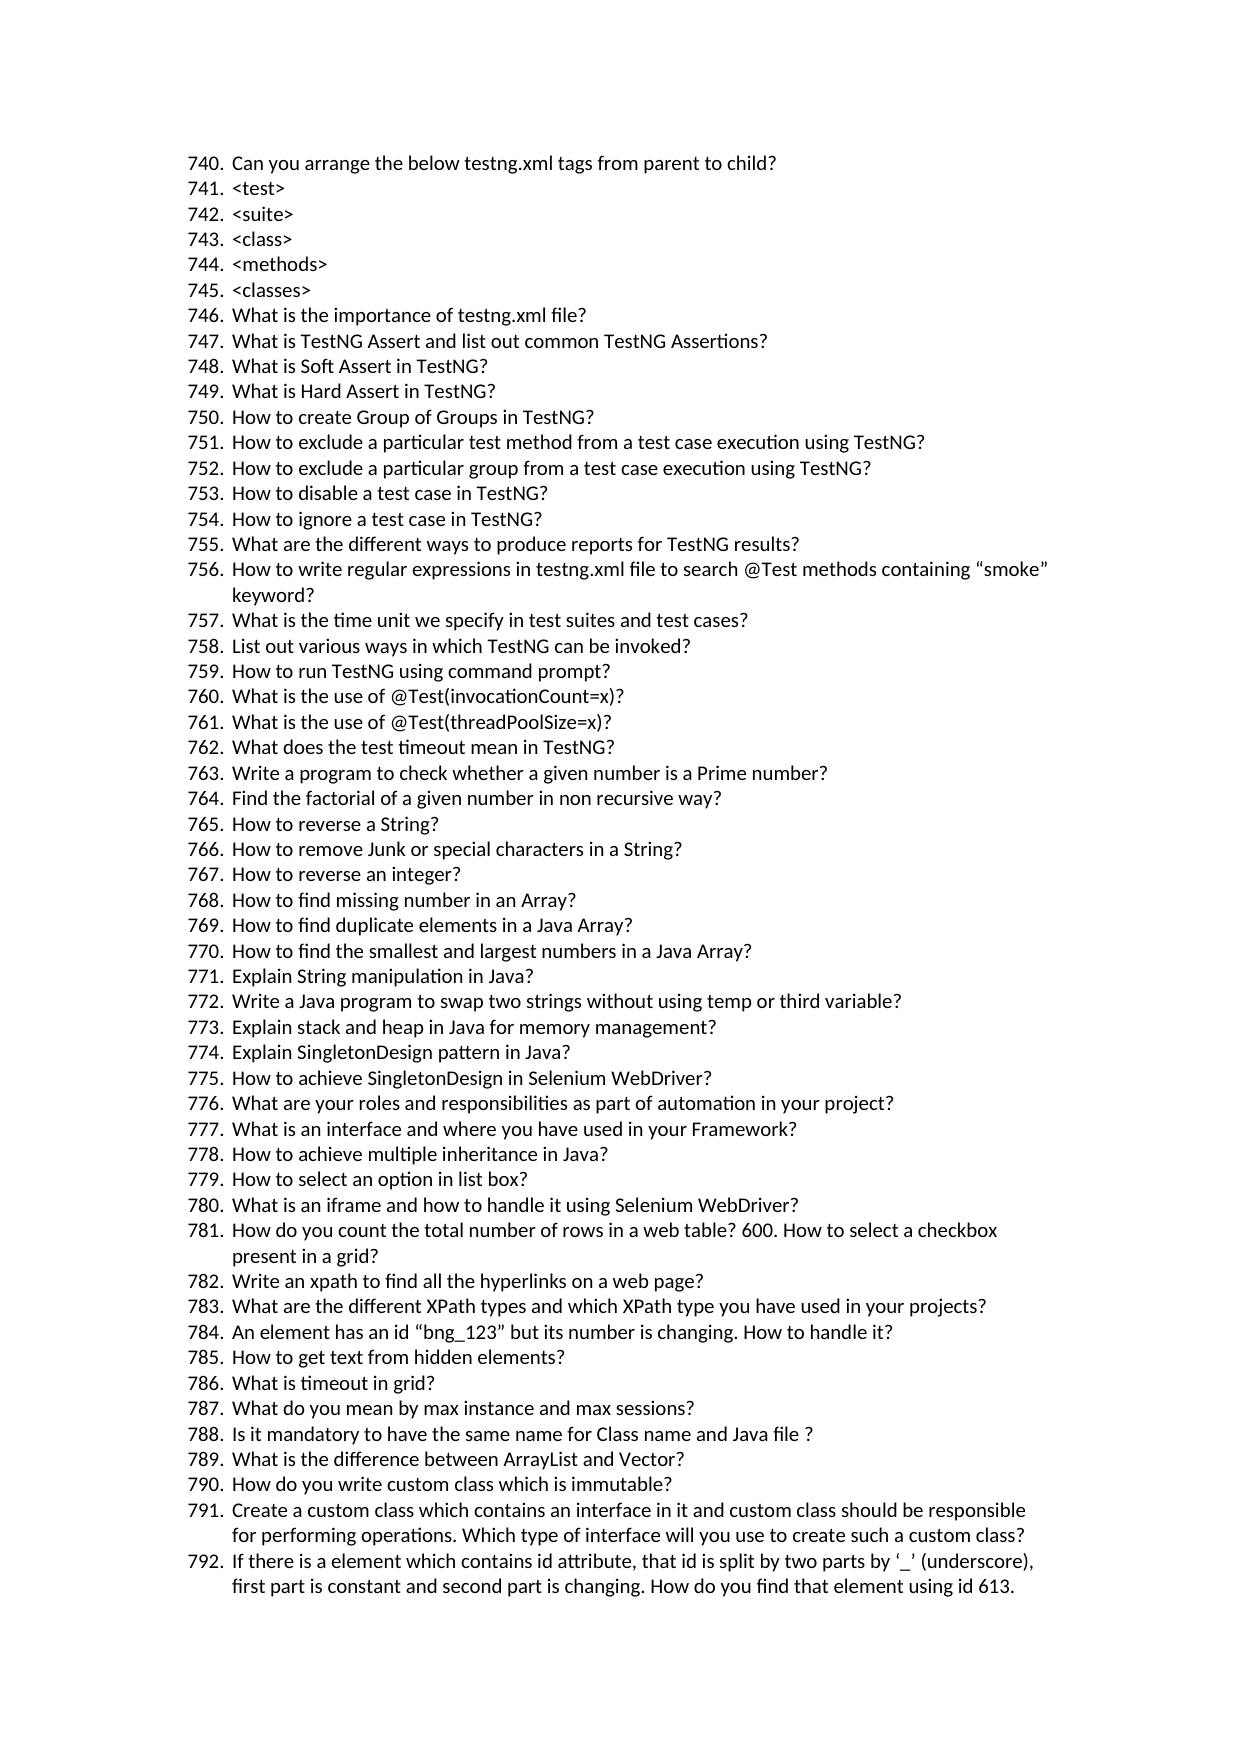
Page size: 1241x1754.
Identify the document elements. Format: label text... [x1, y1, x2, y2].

list What is Hard Assert in TestNG? [187, 379, 1053, 404]
list What are your roles and responsibilities as part of automation in your project? [187, 1090, 1053, 1116]
list How to get text from hidden elements? [187, 1344, 1053, 1370]
list What are the different XPath types and which XPath type you have used in your projects? [187, 1294, 1053, 1319]
list Explain SingletonDesign pattern in Java? [187, 1039, 1053, 1065]
list How to exclude a particular test method from a test case execution using TestNG? [187, 429, 1053, 455]
list How to create Group of Groups in TestNG? [187, 404, 1053, 429]
list What is the importance of testng.xml file? [187, 302, 1053, 328]
list What is Soft Assert in TestNG? [187, 353, 1053, 379]
list How do you count the total number of rows in a web table? 600. How to select a checkbox present in a grid? [187, 1217, 1053, 1268]
list Write an xpath to find all the hyperlinks on a web page? [187, 1268, 1053, 1294]
list Can you arrange the below testng.xml tags from parent to child? [187, 150, 1053, 175]
list What is the use of @Test(threadPoolSize=x)? [187, 709, 1053, 734]
list Write a Java program to swap two strings without using temp or third variable? [187, 989, 1053, 1014]
list How to exclude a particular group from a test case execution using TestNG? [187, 455, 1053, 480]
list What is an iframe and how to handle it using Selenium WebDriver? [187, 1192, 1053, 1217]
list How to ignore a test case in TestNG? [187, 506, 1053, 531]
list What is TestNG Assert and list out common TestNG Assertions? [187, 328, 1053, 353]
list How to remove Junk or special characters in a String? [187, 836, 1053, 862]
list How to run TestNG using command prompt? [187, 658, 1053, 684]
list How to reverse an integer? [187, 862, 1053, 887]
list What is the time unit we specify in test suites and test cases? [187, 607, 1053, 633]
list How to disable a test case in TestNG? [187, 480, 1053, 506]
list What do you mean by max instance and max sessions? [187, 1395, 1053, 1421]
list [187, 1548, 1053, 1599]
list How to find duplicate elements in a Java Array? [187, 912, 1053, 938]
list Create a custom class which contains an interface in it and custom class should be responsible for performing operations. Which type of interface will you use to create such a custom class? [187, 1497, 1053, 1548]
list Explain stack and heap in Java for memory management? [187, 1014, 1053, 1039]
list Find the factorial of a given number in non recursive way? [187, 785, 1053, 811]
list How to reverse a String? [187, 811, 1053, 836]
list <methods> [187, 252, 1053, 277]
list List out various ways in which TestNG can be invoked? [187, 633, 1053, 658]
list What is timeout in grid? [187, 1370, 1053, 1395]
list What is the difference between ArrayList and Vector? [187, 1446, 1053, 1472]
list <classes> [187, 277, 1053, 302]
list How to achieve multiple inheritance in Java? [187, 1141, 1053, 1167]
list An element has an id “bng_123” but its number is changing. How to handle it? [187, 1319, 1053, 1344]
list What is an interface and where you have used in your Framework? [187, 1116, 1053, 1141]
list What is the use of @Test(invocationCount=x)? [187, 684, 1053, 709]
list What does the test timeout mean in TestNG? [187, 734, 1053, 760]
list Is it mandatory to have the same name for Class name and Java file ? [187, 1421, 1053, 1446]
list What are the different ways to produce reports for TestNG results? [187, 531, 1053, 557]
list How do you write custom class which is immutable? [187, 1472, 1053, 1497]
list How to find the smallest and largest numbers in a Java Array? [187, 938, 1053, 963]
list <suite> [187, 201, 1053, 226]
list How to achieve SingletonDesign in Selenium WebDriver? [187, 1065, 1053, 1090]
list Write a program to check whether a given number is a Prime number? [187, 760, 1053, 785]
list How to find missing number in an Array? [187, 887, 1053, 912]
list <class> [187, 226, 1053, 252]
list How to select an option in list box? [187, 1167, 1053, 1192]
list Explain String manipulation in Java? [187, 963, 1053, 989]
list How to write regular expressions in testng.xml file to search @Test methods containing “smoke” keyword? [187, 557, 1053, 607]
list <test> [187, 175, 1053, 201]
